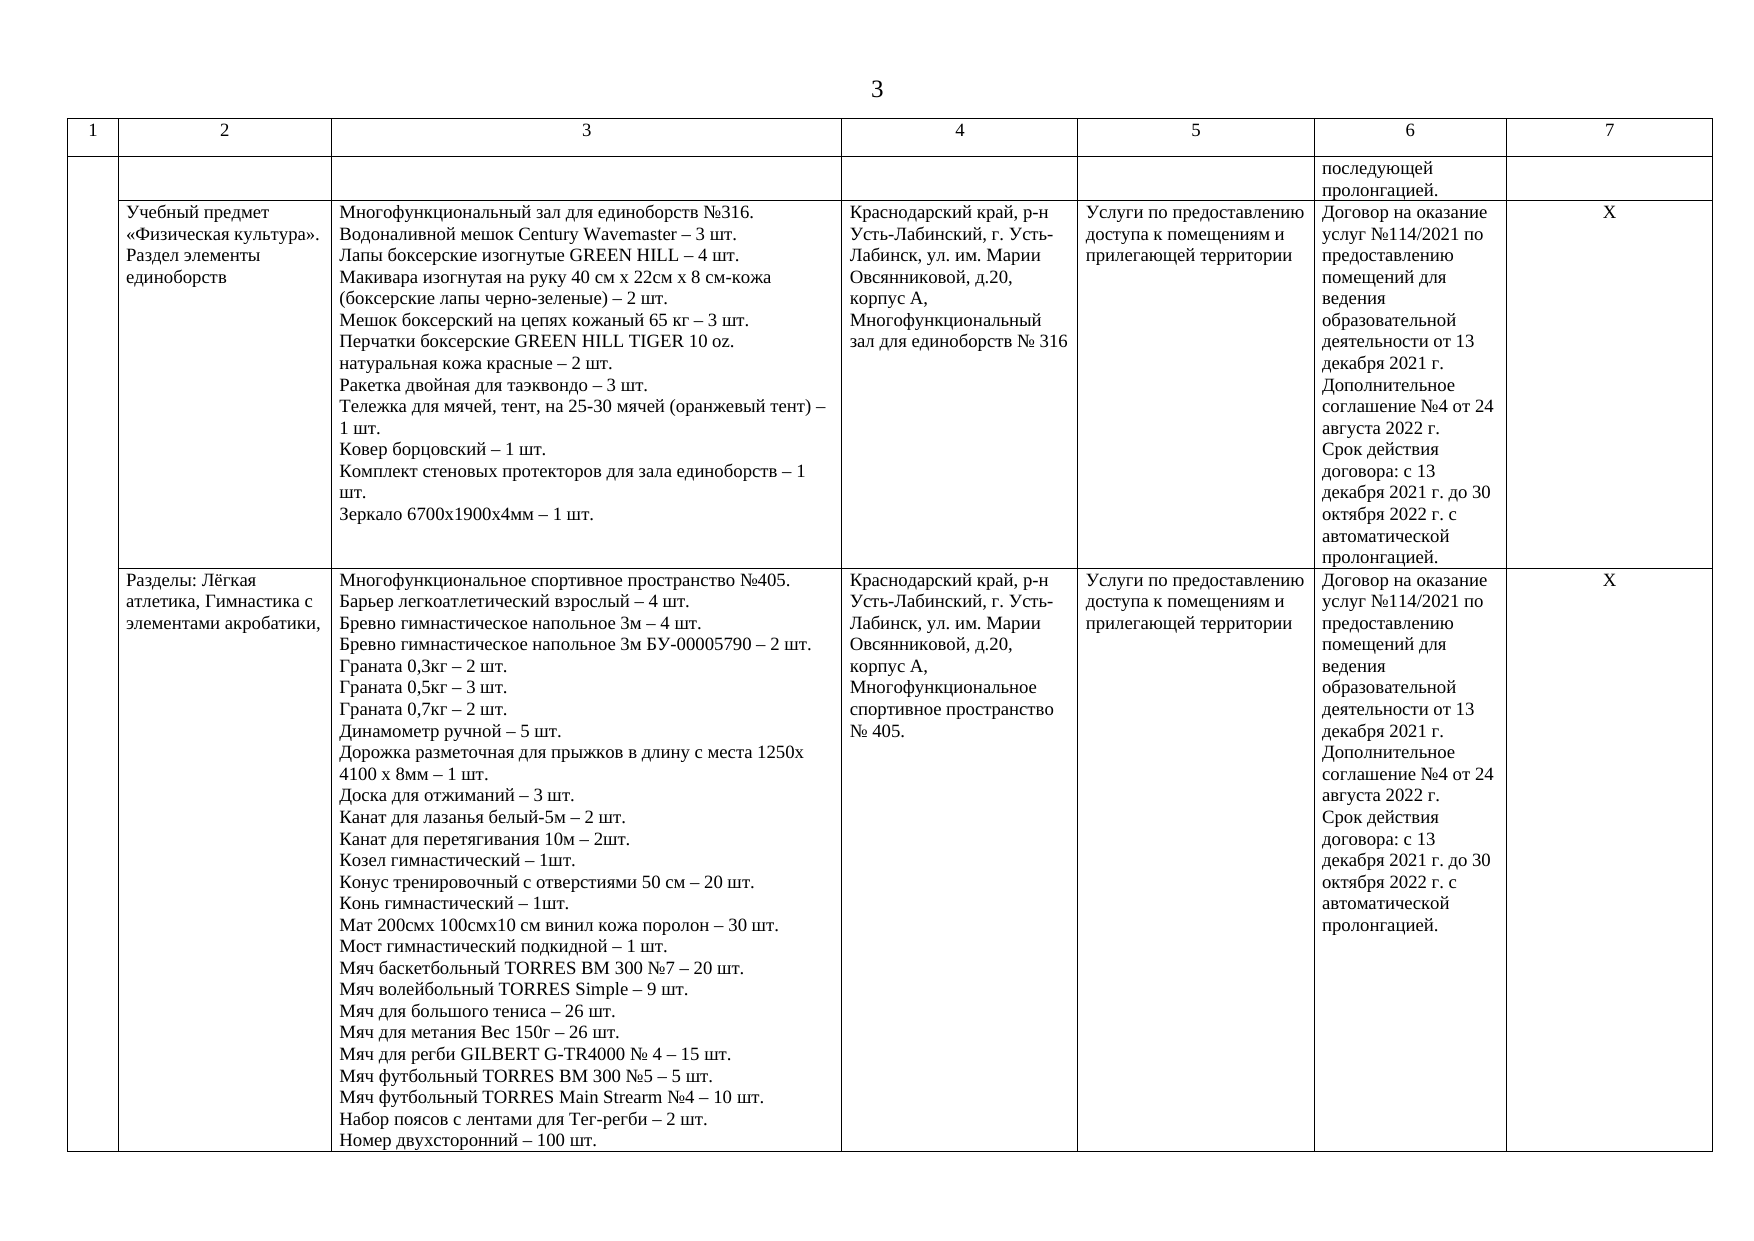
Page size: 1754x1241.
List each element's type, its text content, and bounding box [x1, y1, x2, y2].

table_header 1 [68, 119, 118, 156]
table_cell Многофункциональный зал для единоборств №316. Водоналивной мешок Century Wavemaster – 3 шт. Лапы боксерские изогнутые GREEN HILL – 4 шт. Макивара изогнутая на руку 40 см х 22см х 8 см-кожа (боксерские лапы черно-зеленые) – 2 шт. Мешок боксерский на цепях кожаный 65 кг – 3 шт. Перчатки боксерские GREEN HILL TIGER 10 oz. натуральная кожа красные – 2 шт. Ракетка двойная для таэквондо – 3 шт. Тележка для мячей, тент, на 25-30 мячей (оранжевый тент) – 1 шт. Ковер борцовский – 1 шт. Комплект стеновых протекторов для зала единоборств – 1 шт. Зеркало 6700х1900х4мм – 1 шт. [332, 201, 841, 568]
table_header 2 [119, 119, 331, 156]
table_cell Учебный предмет «Физическая культура». Раздел элементы единоборств [119, 201, 331, 568]
table_header 7 [1507, 119, 1712, 156]
table_header 6 [1315, 119, 1506, 156]
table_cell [842, 157, 1077, 200]
table_cell X [1507, 157, 1712, 200]
table_cell Услуги по предоставлению доступа к помещениям и прилегающей территории [1078, 201, 1314, 568]
table_cell Краснодарский край, р-н Усть-Лабинский, г. Усть-Лабинск, ул. им. Марии Овсянниковой, д.20, корпус А, Многофункциональный зал для единоборств № 316 [842, 201, 1077, 568]
table_header 3 [332, 119, 841, 156]
table_cell X [1507, 201, 1712, 568]
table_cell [842, 569, 1077, 1151]
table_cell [119, 569, 331, 1151]
table_header 5 [1078, 119, 1314, 156]
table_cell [1315, 157, 1506, 200]
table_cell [332, 569, 841, 1151]
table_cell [1315, 569, 1506, 1151]
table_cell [1078, 157, 1314, 200]
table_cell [1078, 569, 1314, 1151]
table_cell X [1507, 569, 1712, 1151]
table_cell X [332, 157, 841, 200]
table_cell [119, 157, 331, 200]
table_header 4 [842, 119, 1077, 156]
